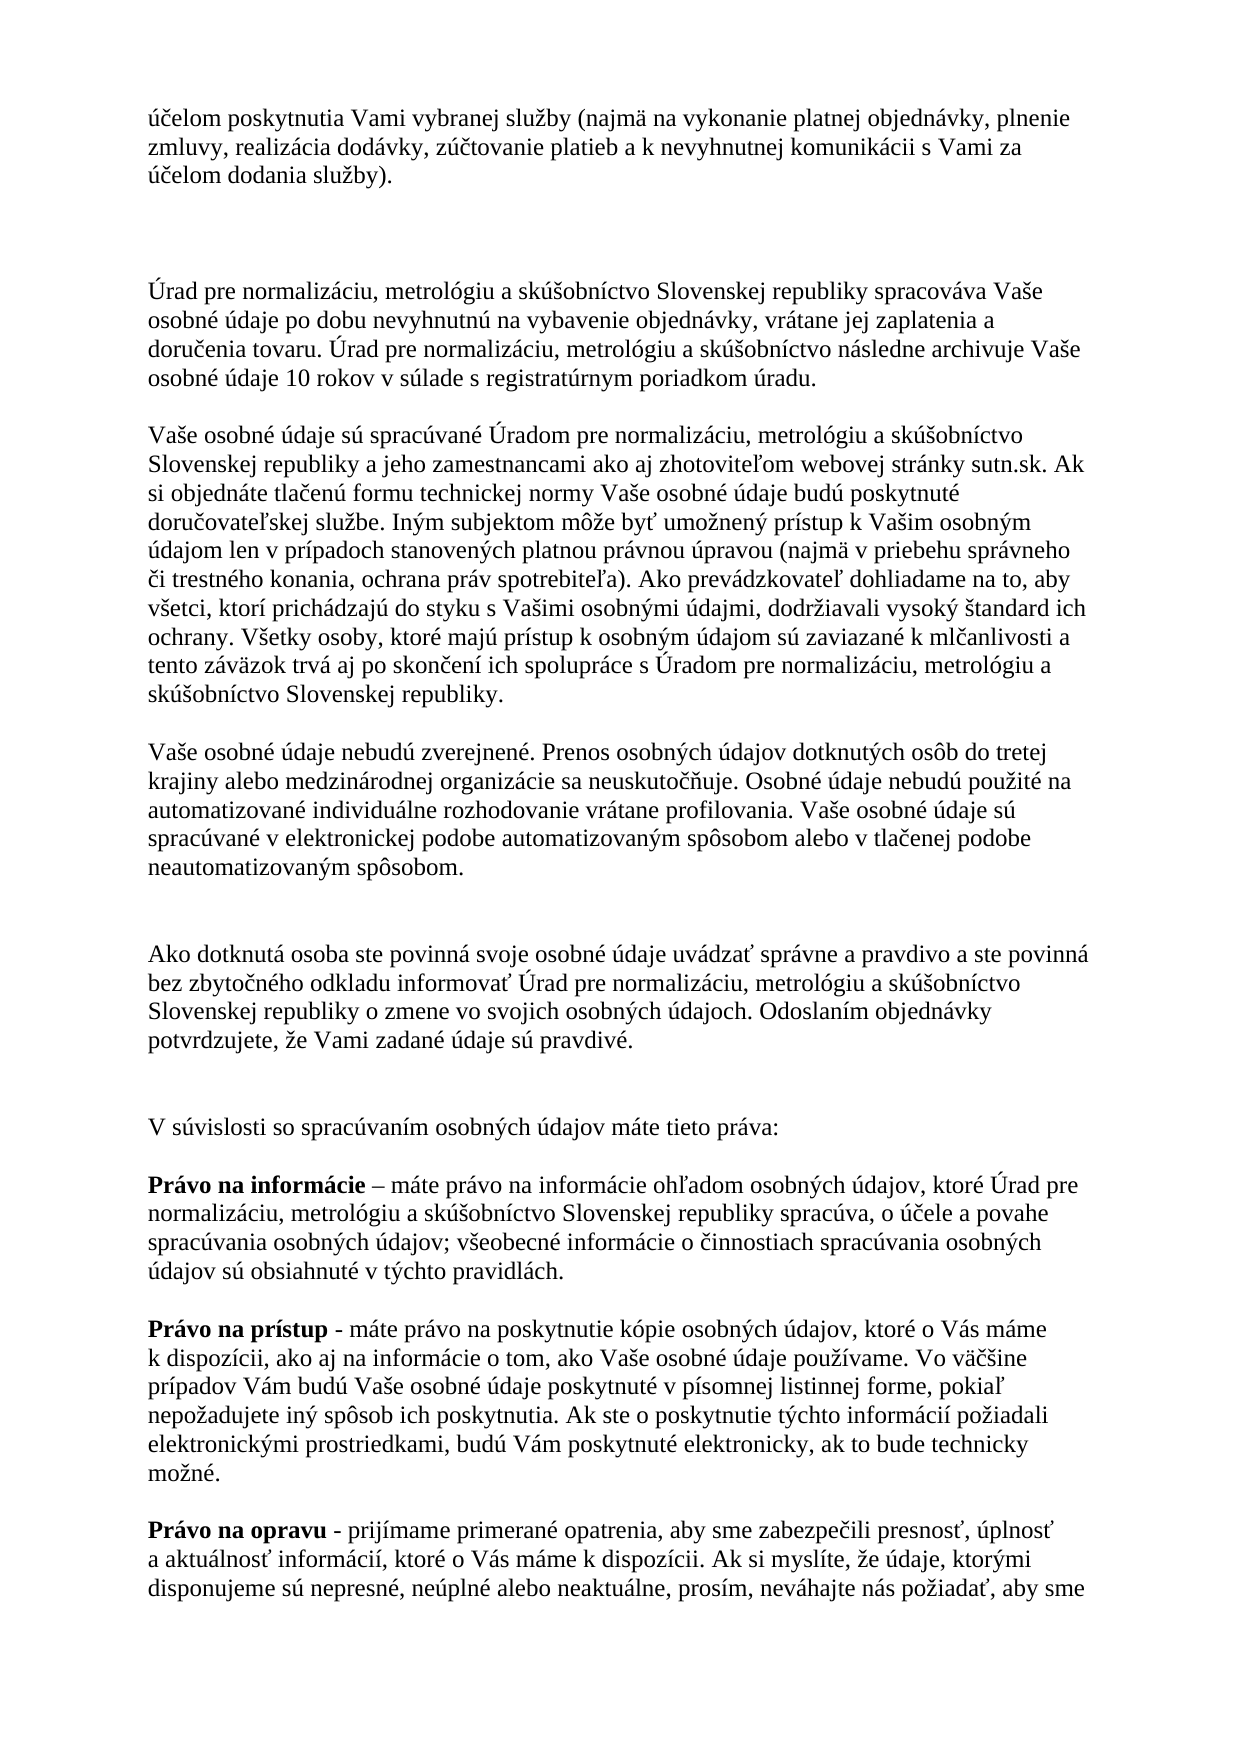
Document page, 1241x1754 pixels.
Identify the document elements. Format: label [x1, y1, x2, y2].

table_cell [148, 74, 1093, 1602]
